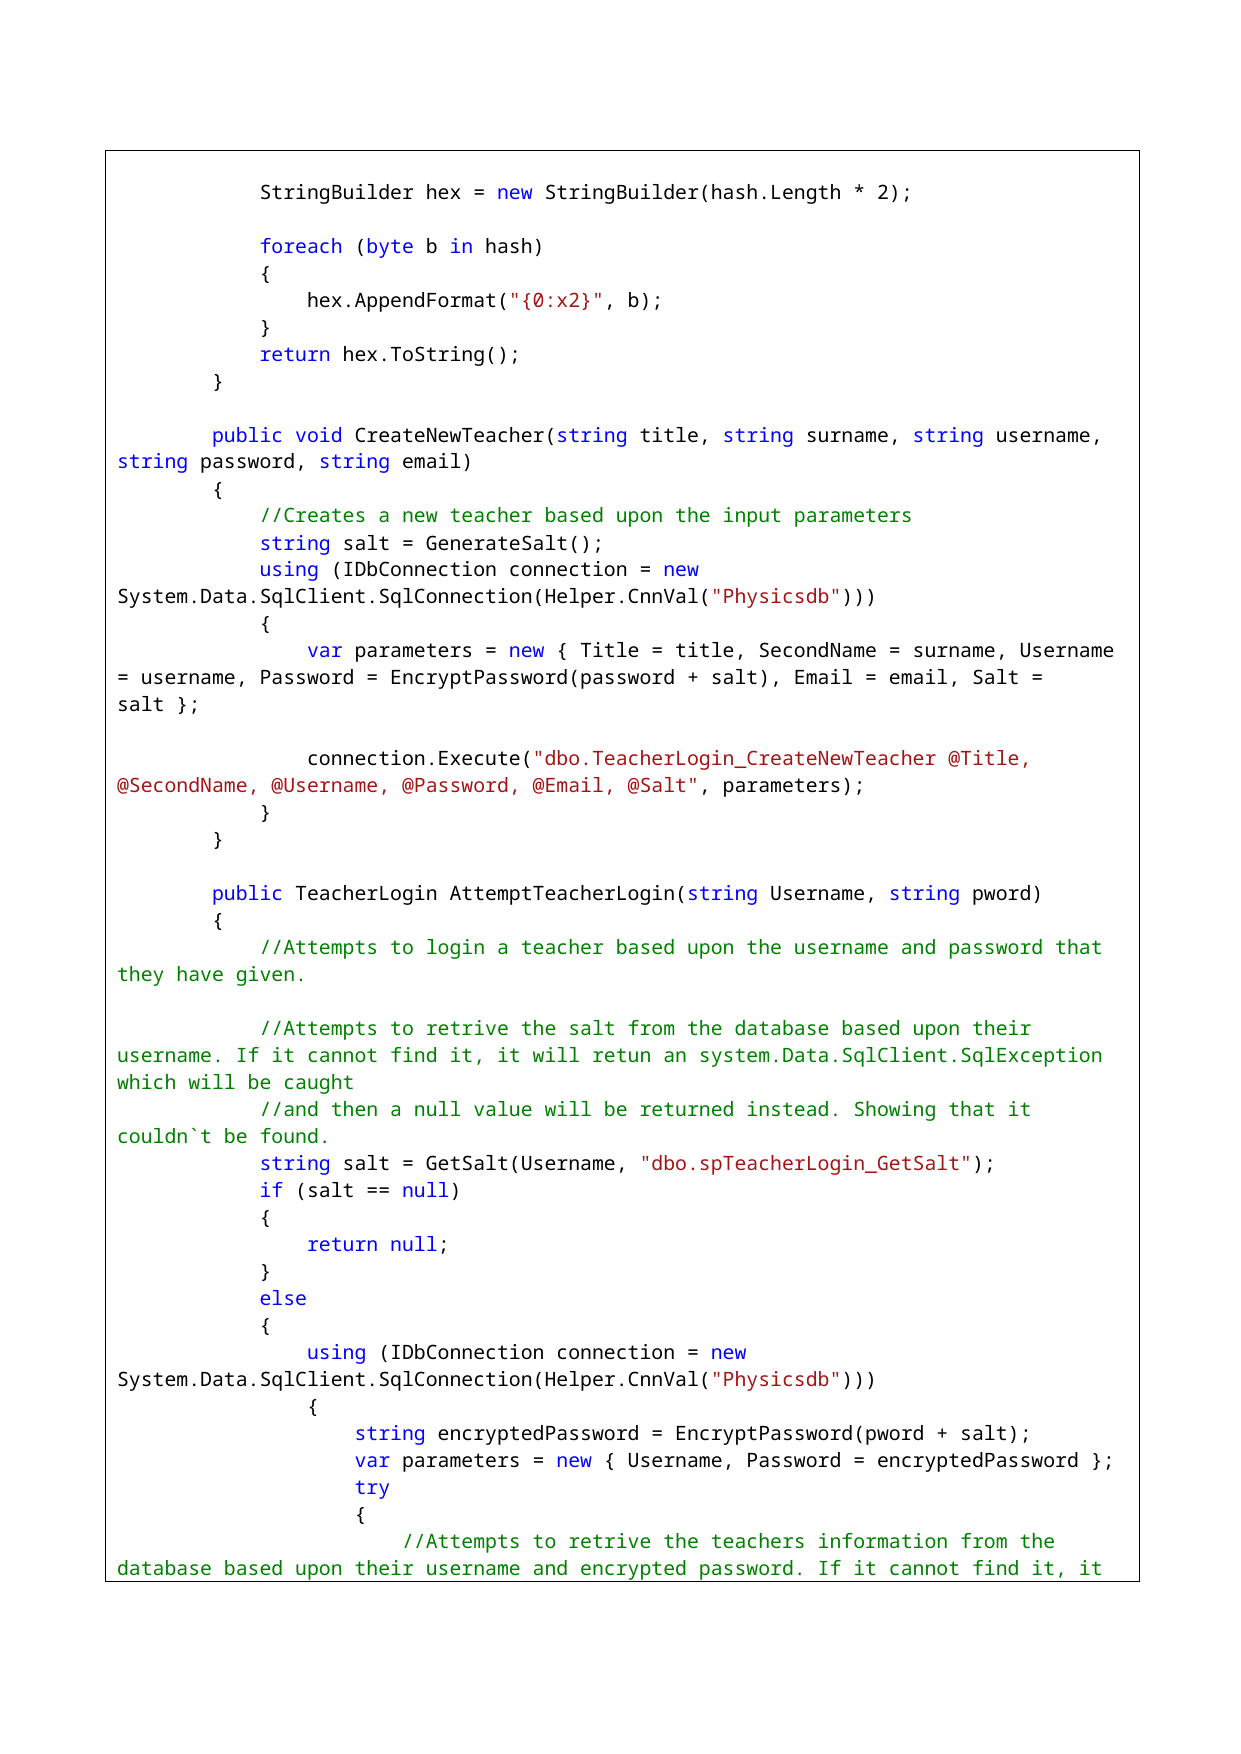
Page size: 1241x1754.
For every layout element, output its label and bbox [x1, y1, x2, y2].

table_cell [106, 151, 1139, 1581]
